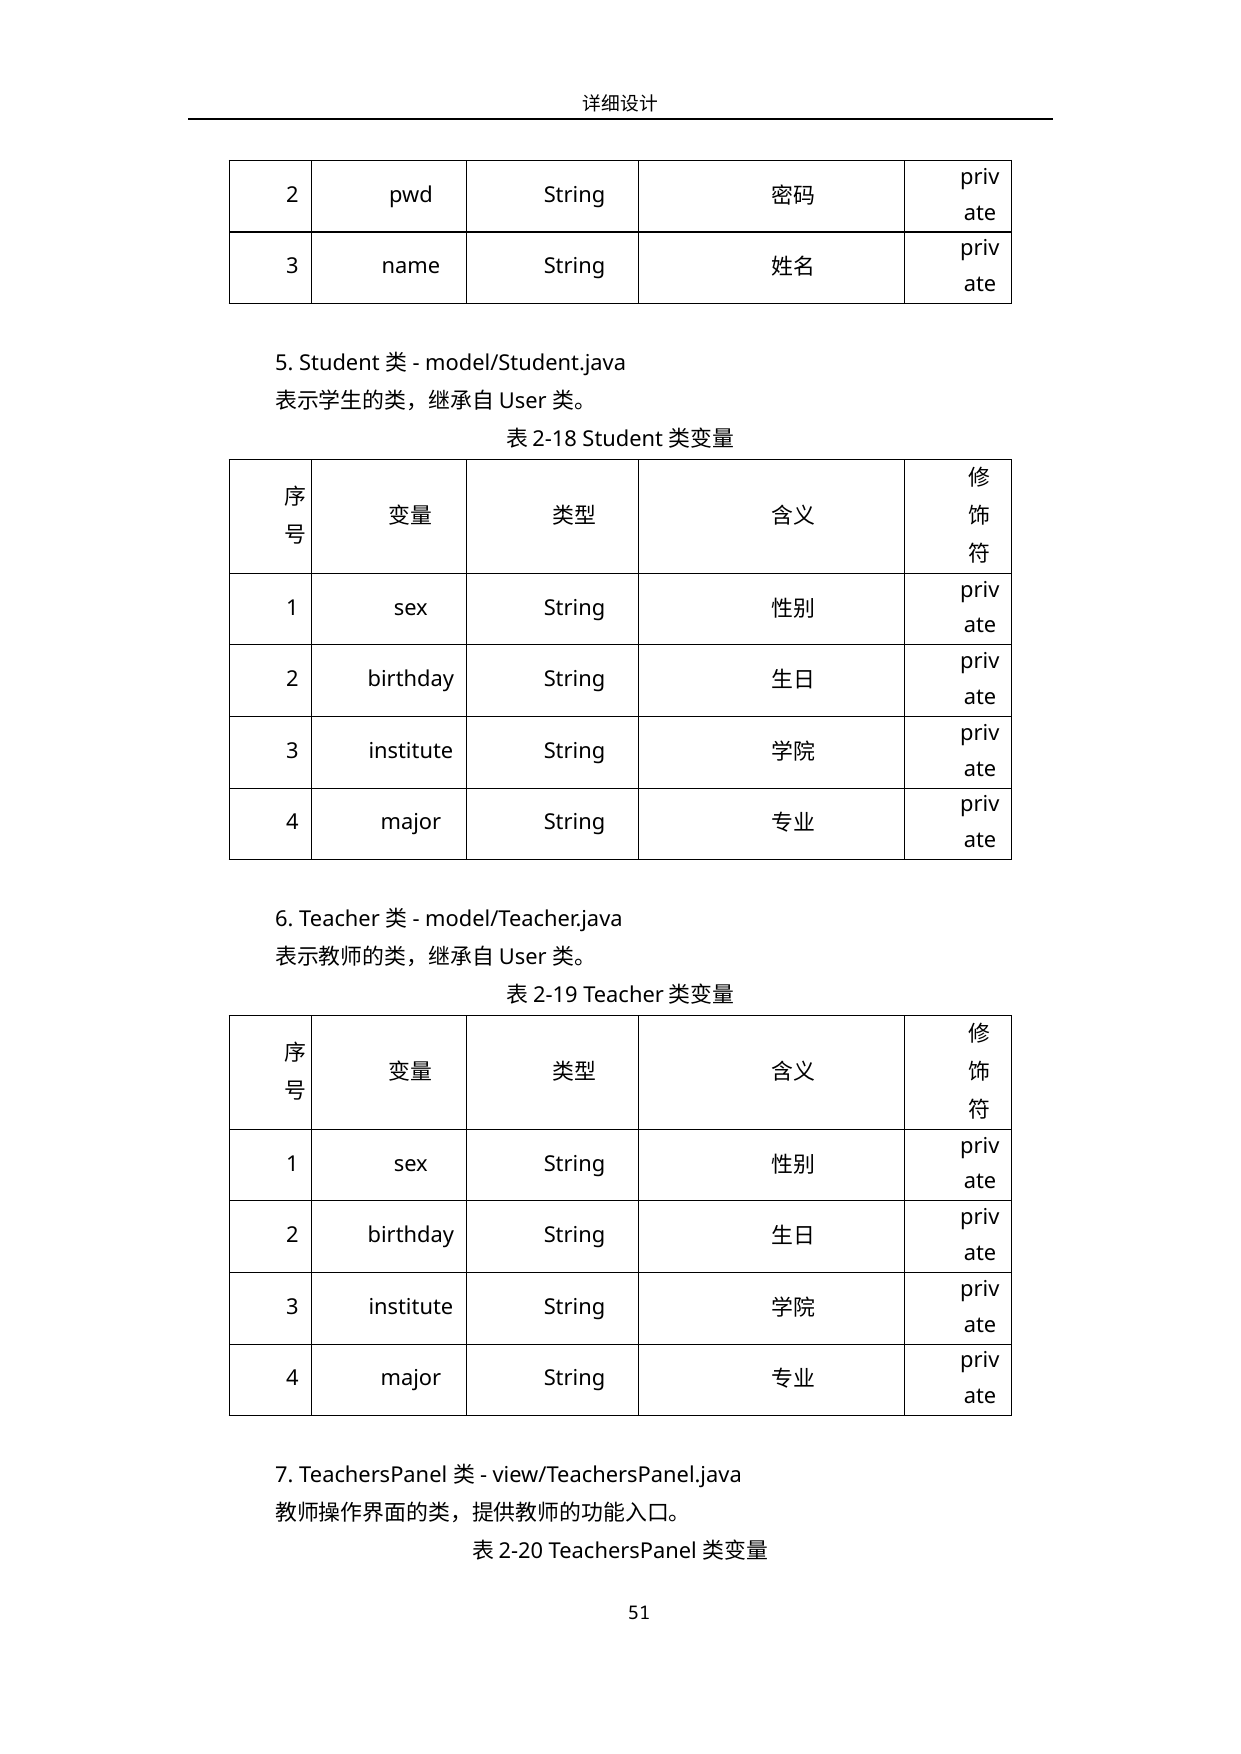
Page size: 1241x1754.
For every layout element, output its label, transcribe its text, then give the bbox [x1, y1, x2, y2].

table_cell birthday [312, 1201, 466, 1272]
table_cell 2 [230, 1201, 311, 1272]
table_cell 密码 [639, 161, 904, 231]
table_cell 1 [230, 574, 311, 644]
table_cell 3 [230, 1273, 311, 1343]
table_cell String [467, 1345, 638, 1415]
text 表示教师的类，继承自 User 类。 [187, 939, 1053, 971]
table_cell private [905, 161, 1011, 231]
table_cell String [467, 717, 638, 787]
table_cell private [905, 1130, 1011, 1200]
table_cell private [905, 574, 1011, 644]
table_cell 4 [230, 789, 311, 859]
text 教师操作界面的类，提供教师的功能入口。 [187, 1495, 1053, 1527]
table_header 含义 [639, 460, 904, 573]
table_cell String [467, 1130, 638, 1200]
text 表示学生的类，继承自 User 类。 [187, 383, 1053, 415]
table_cell private [905, 1273, 1011, 1343]
table_cell String [467, 789, 638, 859]
text 6. Teacher 类 - model/Teacher.java [187, 901, 1053, 933]
table_header 修饰符 [905, 1016, 1011, 1129]
table_cell 4 [230, 1345, 311, 1415]
table_cell 生日 [639, 1201, 904, 1272]
table_cell private [905, 789, 1011, 859]
text 表2-20 TeachersPanel 类变量 [187, 1533, 1053, 1565]
table_header 类型 [467, 460, 638, 573]
table_header 变量 [312, 1016, 466, 1129]
table_cell 性别 [639, 1130, 904, 1200]
table_cell private [905, 1345, 1011, 1415]
table_cell 2 [230, 161, 311, 231]
table_header 序号 [230, 460, 311, 573]
table_cell 学院 [639, 717, 904, 787]
table_cell String [467, 1201, 638, 1272]
text 表2-18 Student 类变量 [187, 421, 1053, 453]
table_cell major [312, 789, 466, 859]
text 表2-19 Teacher类变量 [187, 977, 1053, 1009]
table_cell String [467, 1273, 638, 1343]
table_cell major [312, 1345, 466, 1415]
table_cell 3 [230, 717, 311, 787]
table_cell 专业 [639, 789, 904, 859]
text 7. TeachersPanel 类 - view/TeachersPanel.java [187, 1457, 1053, 1489]
table_cell 生日 [639, 645, 904, 716]
table_cell private [905, 1201, 1011, 1272]
table_cell 学院 [639, 1273, 904, 1343]
table_cell private [905, 233, 1011, 303]
table_cell institute [312, 717, 466, 787]
table_cell sex [312, 1130, 466, 1200]
table_cell 3 [230, 233, 311, 303]
table_header 含义 [639, 1016, 904, 1129]
table_header 变量 [312, 460, 466, 573]
table_cell 2 [230, 645, 311, 716]
table_cell private [905, 717, 1011, 787]
text 5. Student 类 - model/Student.java [187, 345, 1053, 377]
table_cell private [905, 645, 1011, 716]
table_cell 1 [230, 1130, 311, 1200]
table_cell name [312, 233, 466, 303]
table_header 类型 [467, 1016, 638, 1129]
table_cell String [467, 645, 638, 716]
table_header 修饰符 [905, 460, 1011, 573]
table_cell 姓名 [639, 233, 904, 303]
table_cell birthday [312, 645, 466, 716]
table_cell institute [312, 1273, 466, 1343]
table_cell pwd [312, 161, 466, 231]
table_cell String [467, 574, 638, 644]
table_cell String [467, 161, 638, 231]
table_cell 性别 [639, 574, 904, 644]
table_cell sex [312, 574, 466, 644]
table_header 序号 [230, 1016, 311, 1129]
table_cell String [467, 233, 638, 303]
table_cell 专业 [639, 1345, 904, 1415]
